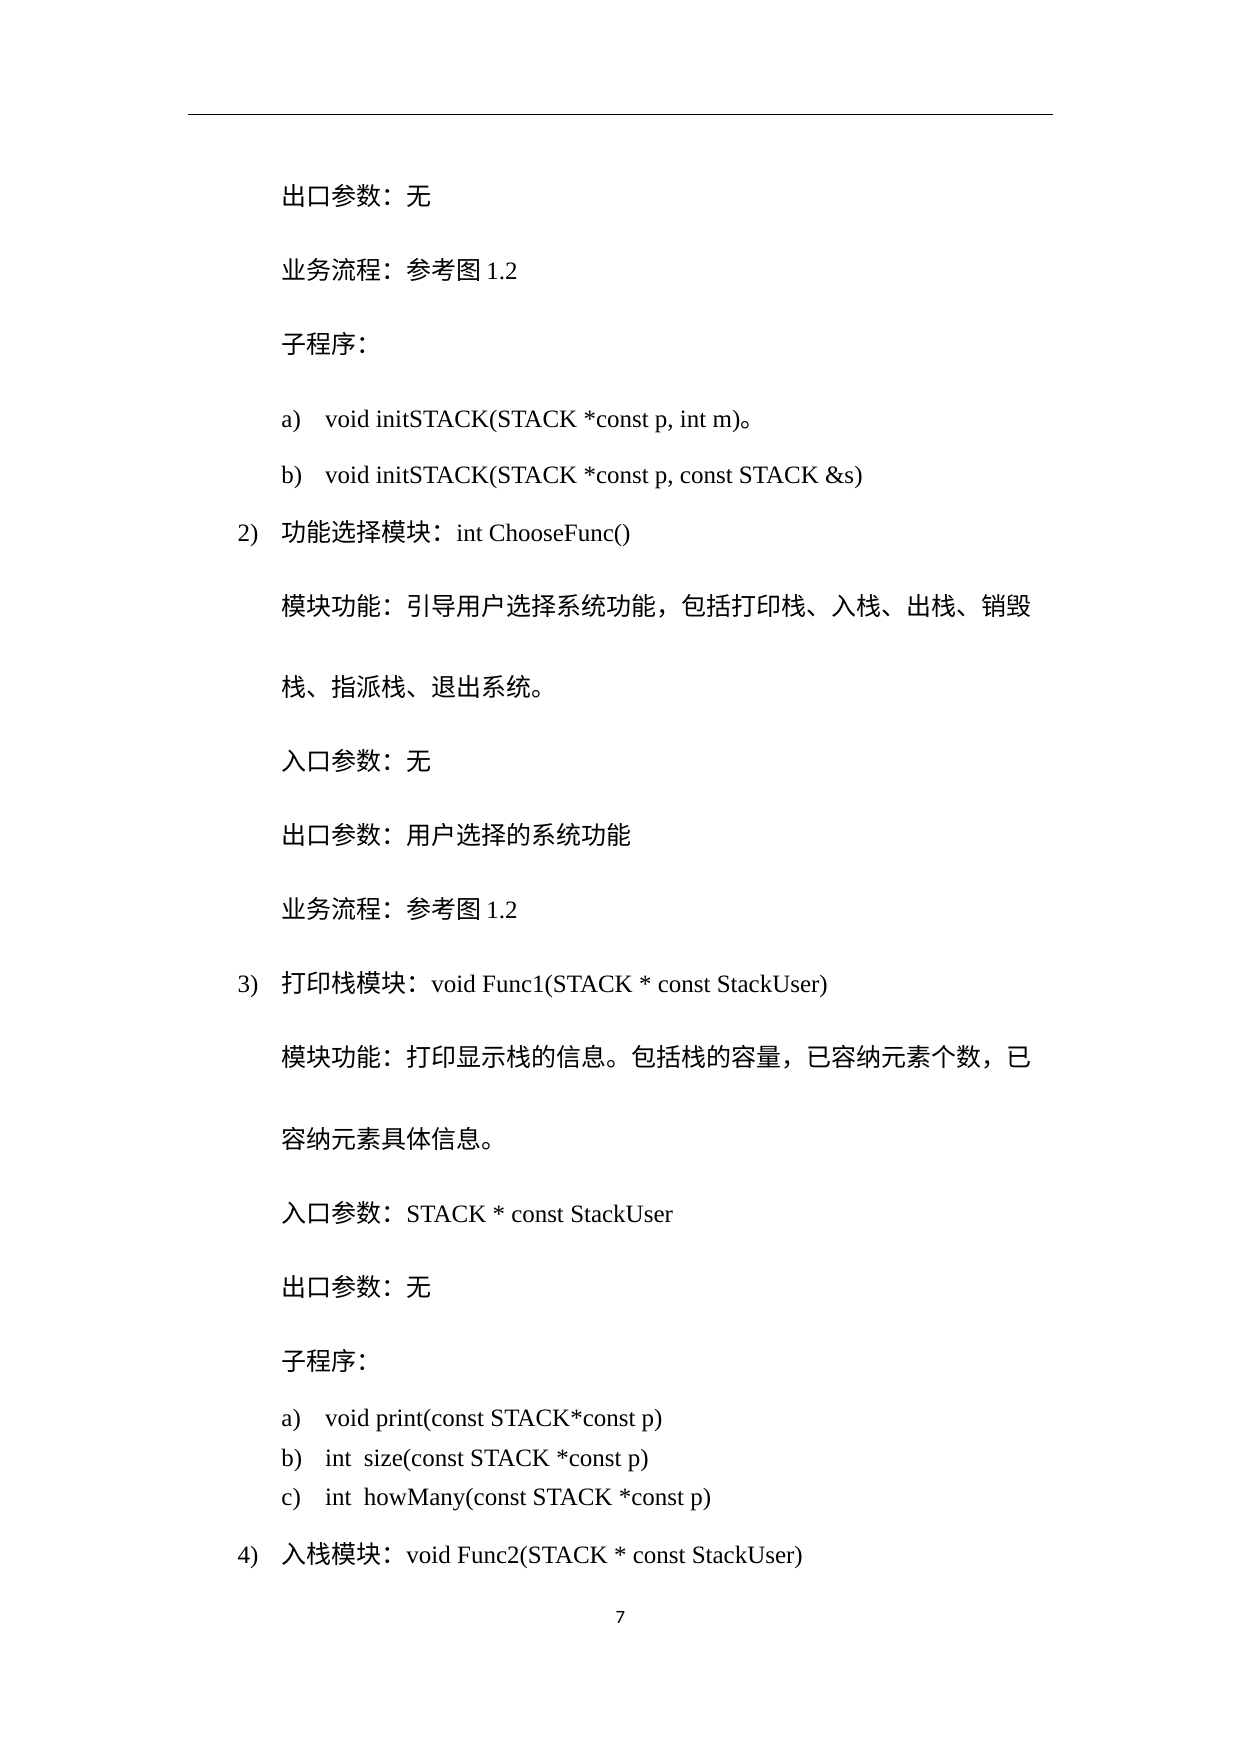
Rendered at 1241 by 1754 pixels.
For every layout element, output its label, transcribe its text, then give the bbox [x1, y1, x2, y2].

list 功能选择模块：int ChooseFunc() [237, 498, 1053, 563]
list 模块功能：打印显示栈的信息。包括栈的容量，已容纳元素个数，已容纳元素具体信息。 [281, 1023, 1053, 1170]
list 业务流程：参考图1.2 [281, 236, 1053, 301]
list 出口参数：无 [281, 1253, 1053, 1318]
list void initSTACK(STACK *const p, const STACK &s) [281, 458, 1053, 491]
list void print(const STACK*const p) [281, 1401, 1053, 1433]
list 出口参数：用户选择的系统功能 [281, 801, 1053, 866]
list 子程序： [281, 1327, 1053, 1392]
list 模块功能：引导用户选择系统功能，包括打印栈、入栈、出栈、销毁栈、指派栈、退出系统。 [281, 572, 1053, 718]
list int size(const STACK *const p) [281, 1441, 1053, 1473]
list 入口参数：无 [281, 727, 1053, 792]
list 业务流程：参考图1.2 [281, 875, 1053, 940]
list 入口参数：STACK * const StackUser [281, 1179, 1053, 1244]
list 出口参数：无 [281, 162, 1053, 227]
list 入栈模块：void Func2(STACK * const StackUser) [237, 1520, 1053, 1585]
list int howMany(const STACK *const p) [281, 1480, 1053, 1513]
list void initSTACK(STACK *const p, int m)。 [281, 384, 1053, 449]
list 子程序： [281, 310, 1053, 375]
list 打印栈模块：void Func1(STACK * const StackUser) [237, 949, 1053, 1014]
